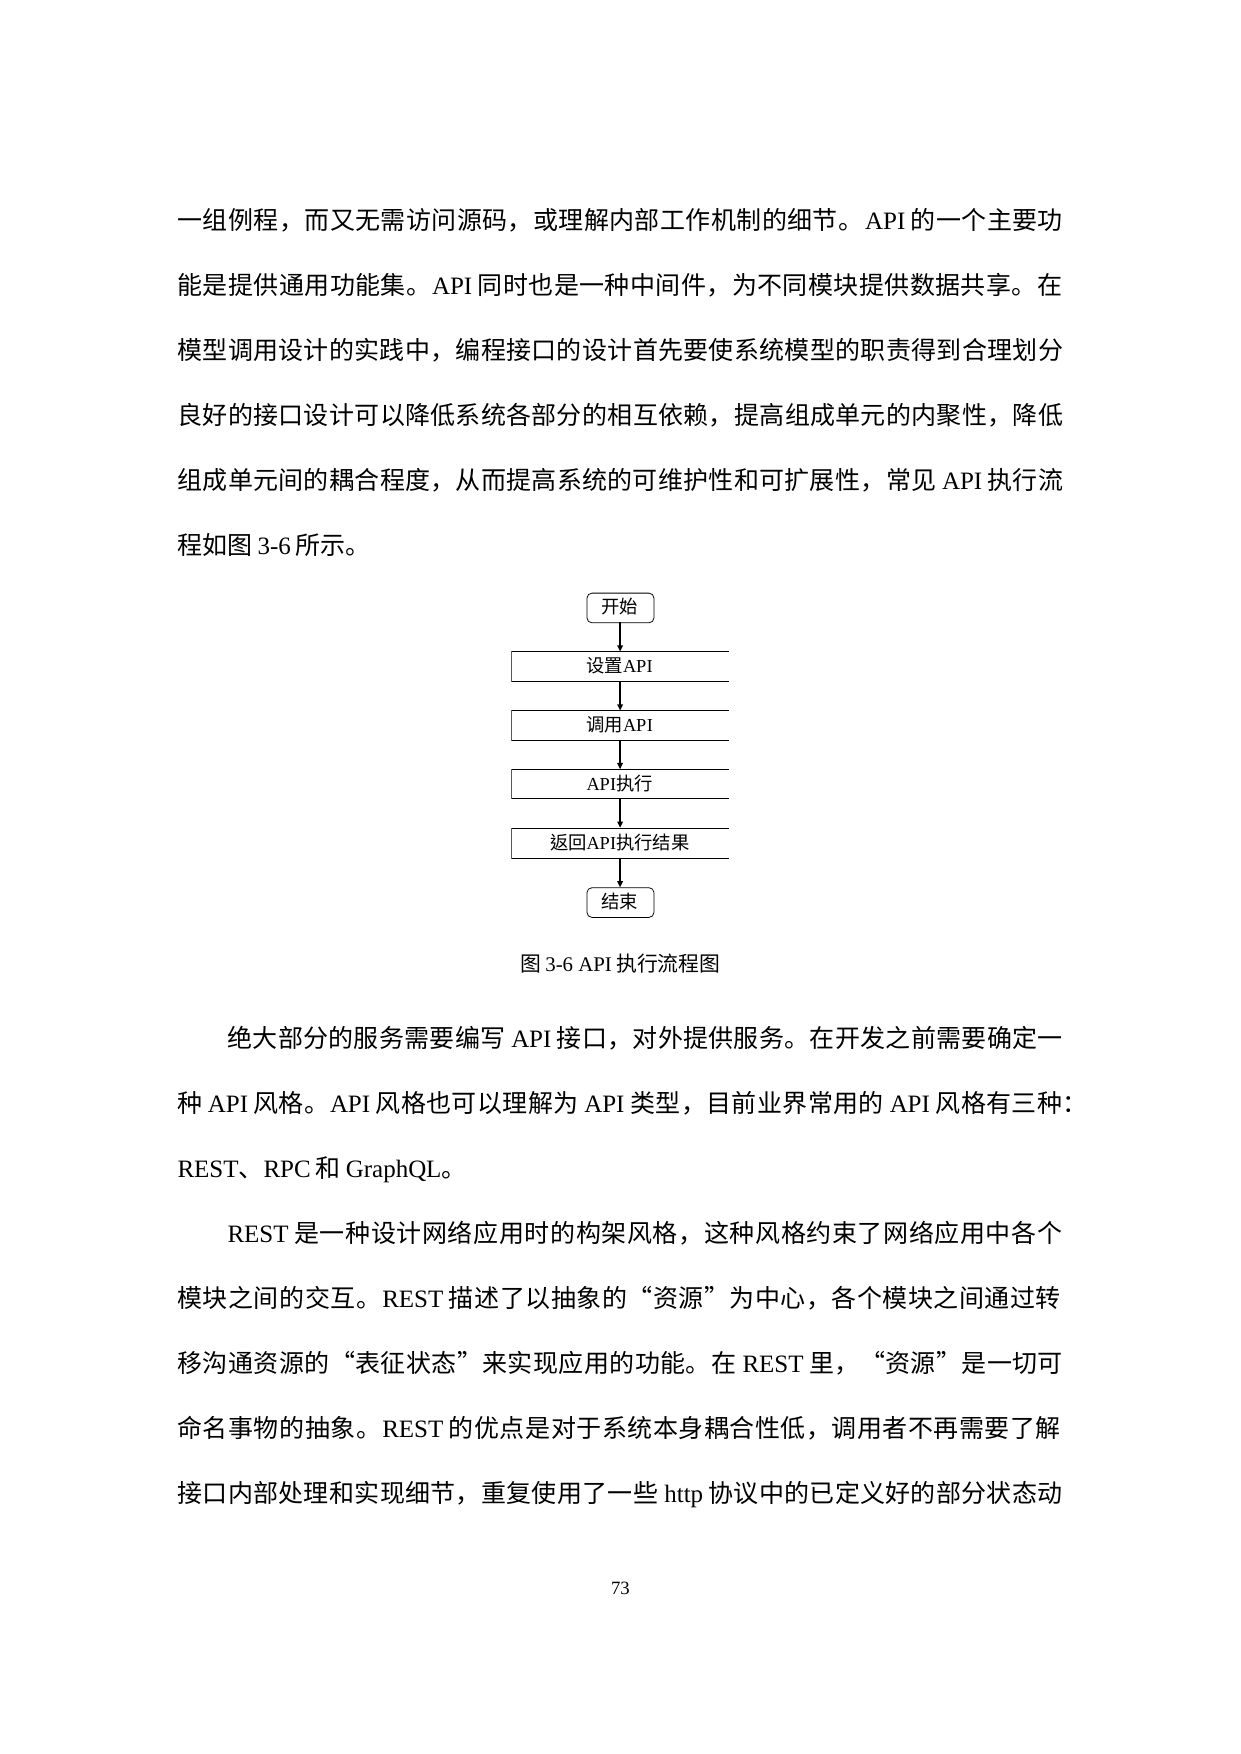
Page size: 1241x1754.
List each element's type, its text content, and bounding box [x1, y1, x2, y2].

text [177, 186, 1063, 576]
text 图3-6 API执行流程图 [177, 946, 1063, 979]
text 绝大部分的服务需要编写API接口，对外提供服务。在开发之前需要确定一种API风格。API风格也可以理解为API类型，目前业界常用的API风格有三种：REST、RPC和GraphQL。 [177, 1004, 1063, 1199]
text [177, 1199, 1063, 1524]
